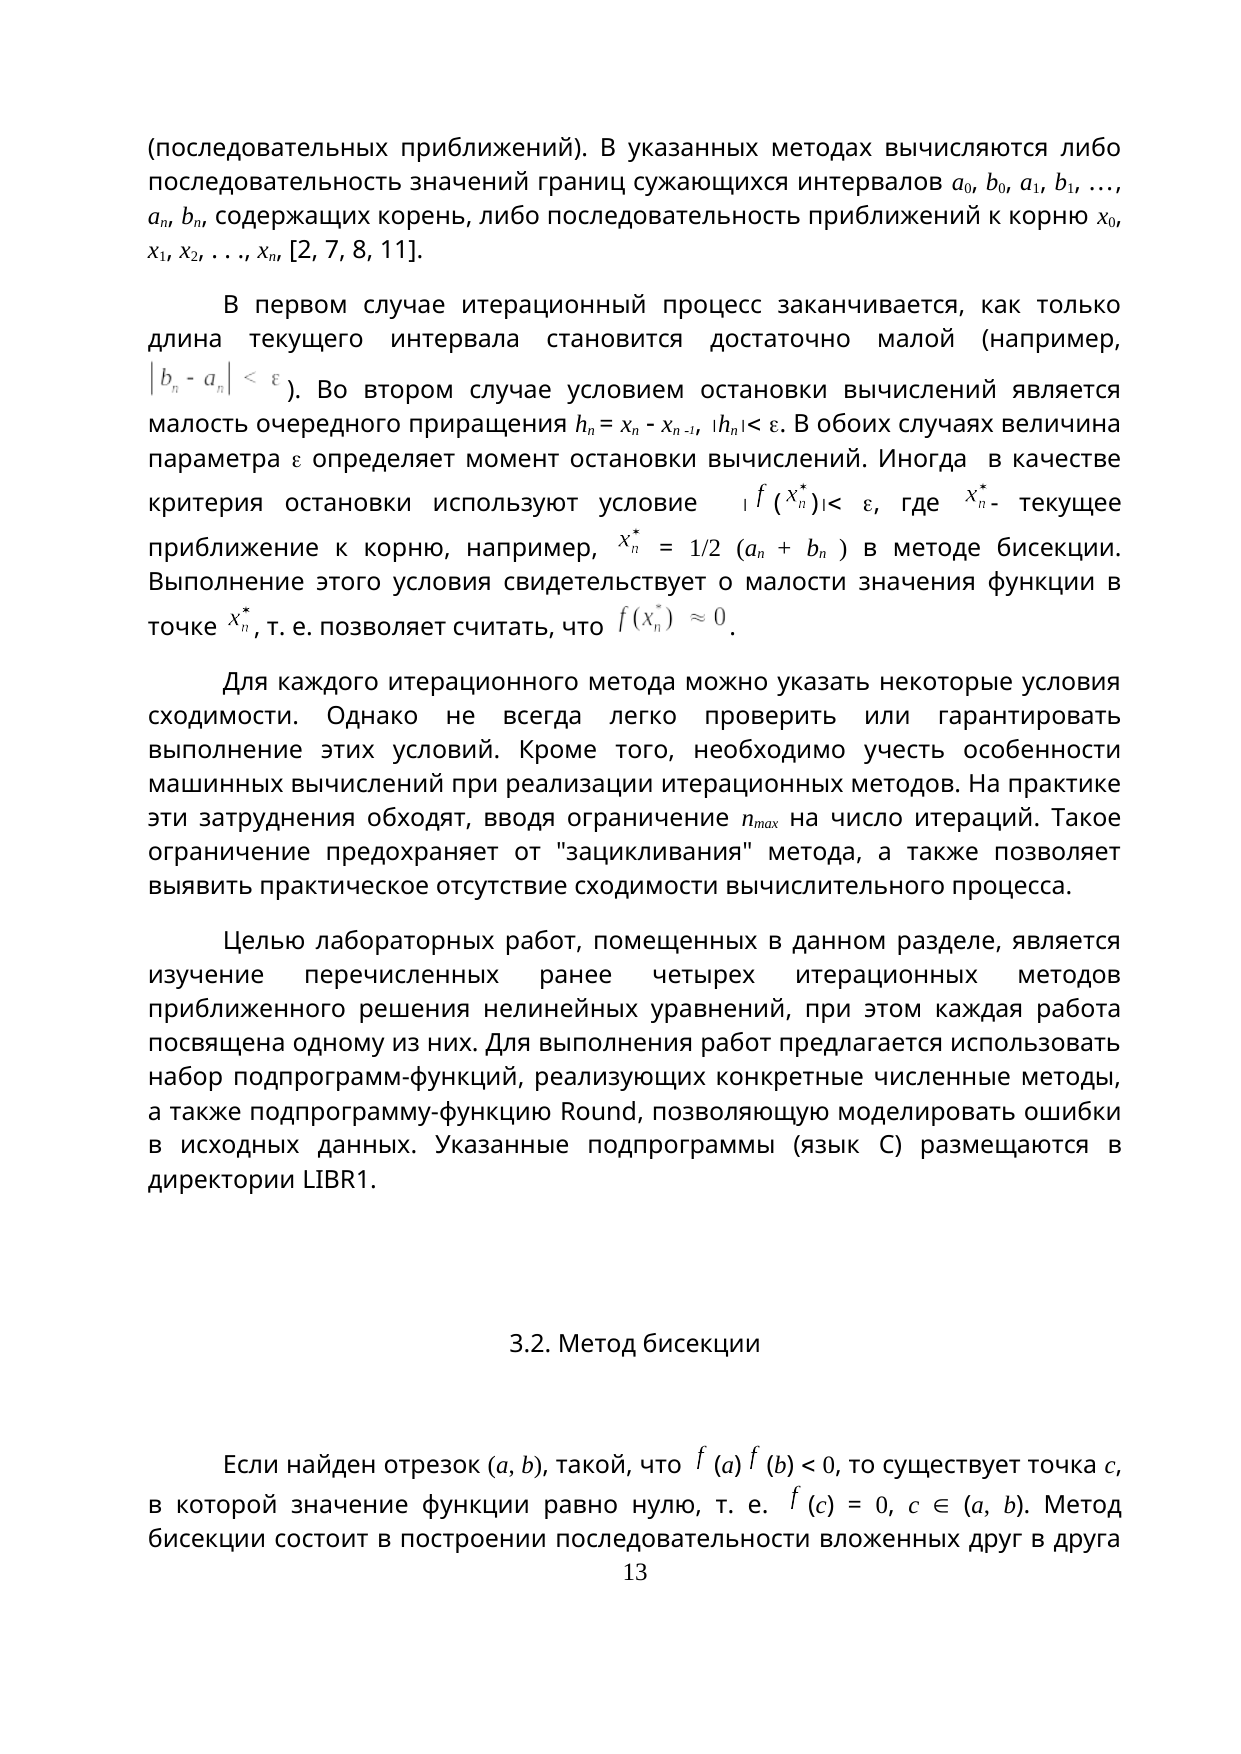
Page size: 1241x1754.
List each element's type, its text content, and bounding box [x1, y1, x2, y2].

text В первом случае итерационный процесс заканчивается, как только длина текущего интервала становится достаточно малой (например, ). Во втором случае условием остановки вычислений является малость очередного приращения hn = xn xn -1, hn . В обоих случаях величина параметра определяет момент остановки вычислений. Иногда в качестве критерия остановки используют условие () , где - текущее приближение к корню, например, = 1/2 (an + bn ) в методе бисекции. Выполнение этого условия свидетельствует о малости значения функции в точке , т. е. позволяет считать, что . [148, 287, 1122, 643]
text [148, 130, 1122, 266]
subtitle 3.2. Метод бисекции [148, 1326, 1122, 1360]
text Целью лабораторных работ, помещенных в данном разделе, является изучение перечисленных ранее четырех итерационных методов приближенного решения нелинейных уравнений, при этом каждая работа посвящена одному из них. Для выполнения работ предлагается использовать набор подпрограмм-функций, реализующих конкретные численные методы, а также подпрограмму-функцию Round, позволяющую моделировать ошибки в исходных данных. Указанные подпрограммы (язык C) размещаются в директории LIBR1. [148, 923, 1122, 1195]
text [148, 1441, 1122, 1555]
text Для каждого итерационного метода можно указать некоторые условия сходимости. Однако не всегда легко проверить или гарантировать выполнение этих условий. Кроме того, необходимо учесть особенности машинных вычислений при реализации итерационных методов. На практике эти затруднения обходят, вводя ограничение nmax на число итераций. Такое ограничение предохраняет от "зацикливания" метода, а также позволяет выявить практическое отсутствие сходимости вычислительного процесса. [148, 663, 1122, 902]
